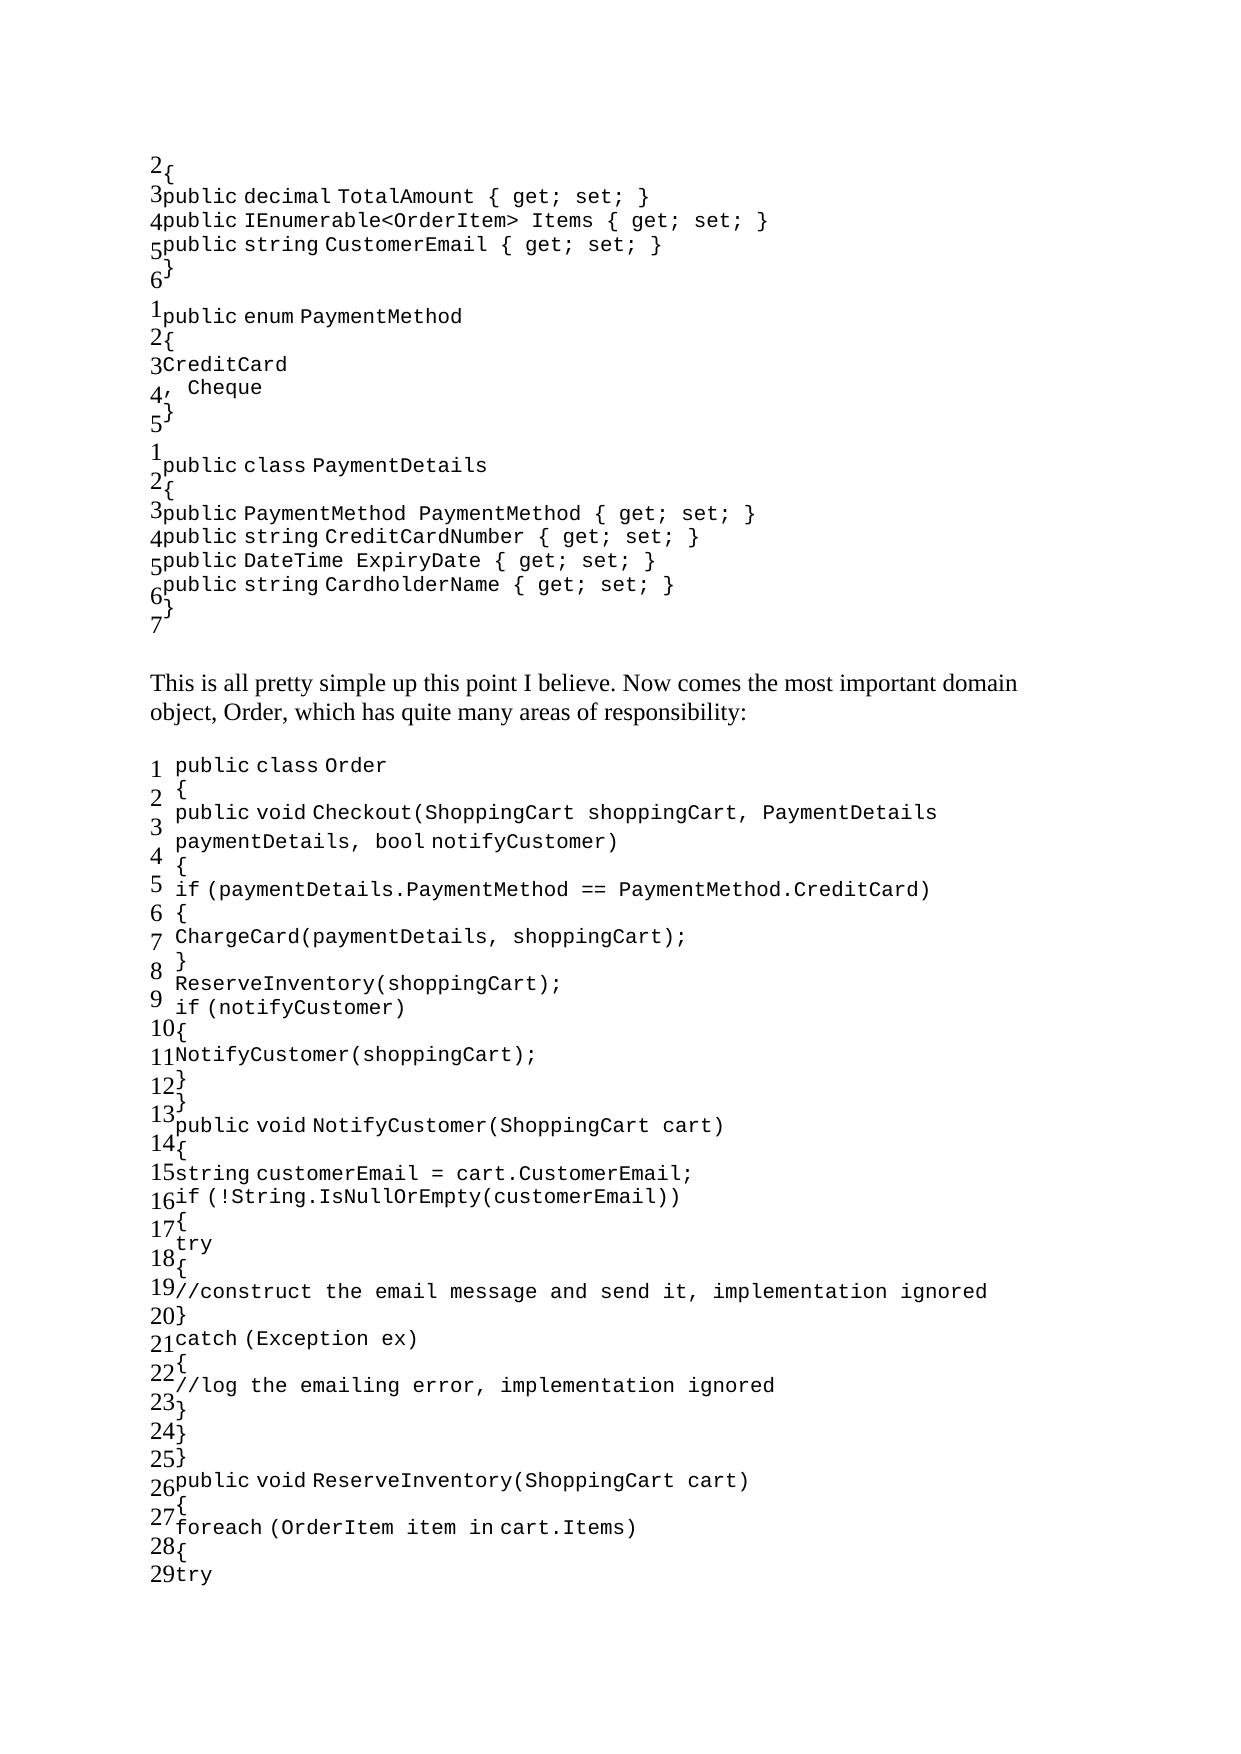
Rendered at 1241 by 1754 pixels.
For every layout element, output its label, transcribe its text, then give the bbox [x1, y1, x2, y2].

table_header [150, 755, 175, 1588]
table_header public enum PaymentMethod { CreditCard , Cheque } [163, 294, 756, 437]
table_cell public class PaymentDetails { public PaymentMethod PaymentMethod { get; set; } public string CreditCardNumber { get; set; } public DateTime ExpiryDate { get; set; } public string CardholderName { get; set; } } [163, 438, 756, 639]
text This is all pretty simple up this point I believe. Now comes the most important domain object, Order, which has quite many areas of responsibility: [150, 668, 1090, 725]
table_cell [163, 150, 769, 294]
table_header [175, 755, 1090, 1588]
